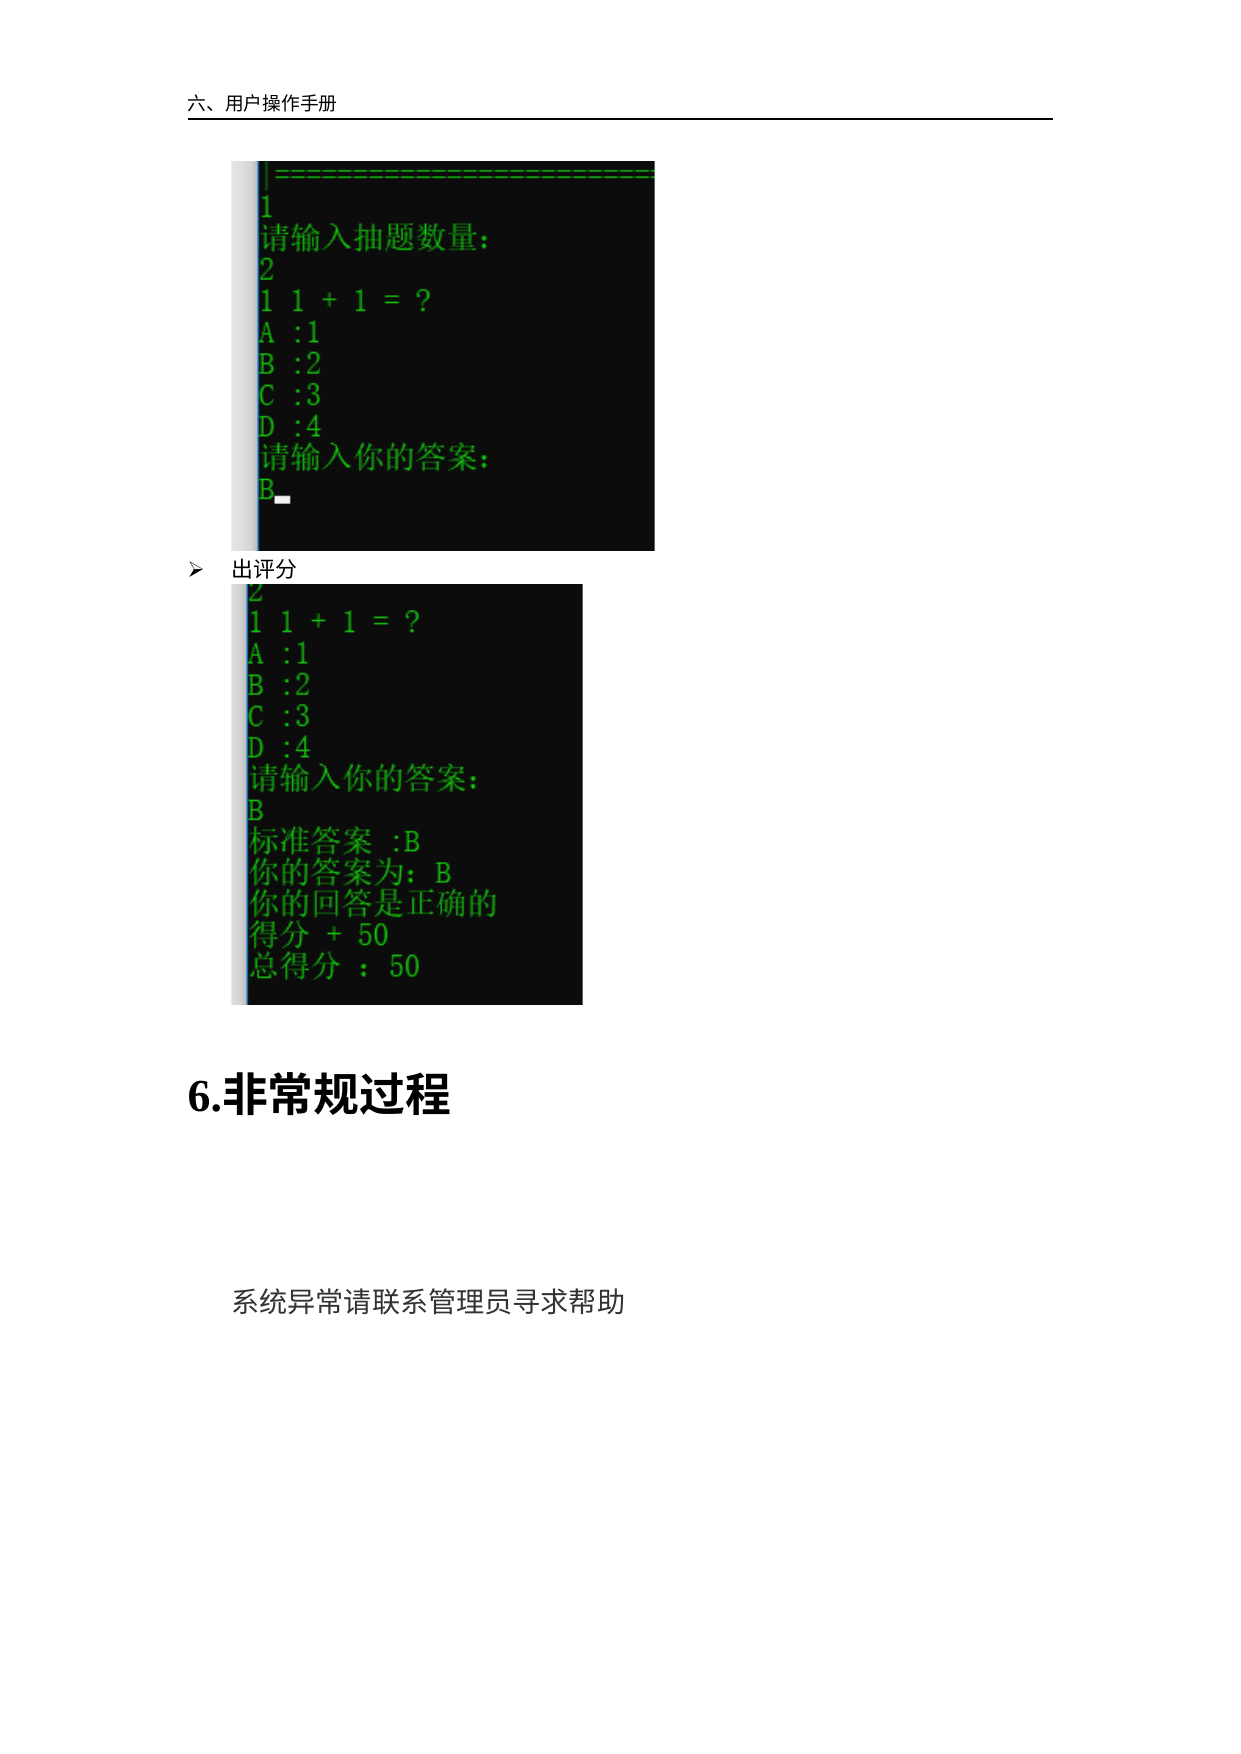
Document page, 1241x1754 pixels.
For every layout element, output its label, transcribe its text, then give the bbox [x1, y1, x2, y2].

picture [231, 584, 583, 1005]
list 出评分 [187, 552, 1053, 584]
picture [231, 161, 655, 551]
subtitle 6.非常规过程 [187, 1042, 1053, 1140]
text 系统异常请联系管理员寻求帮助 [187, 1268, 1053, 1333]
